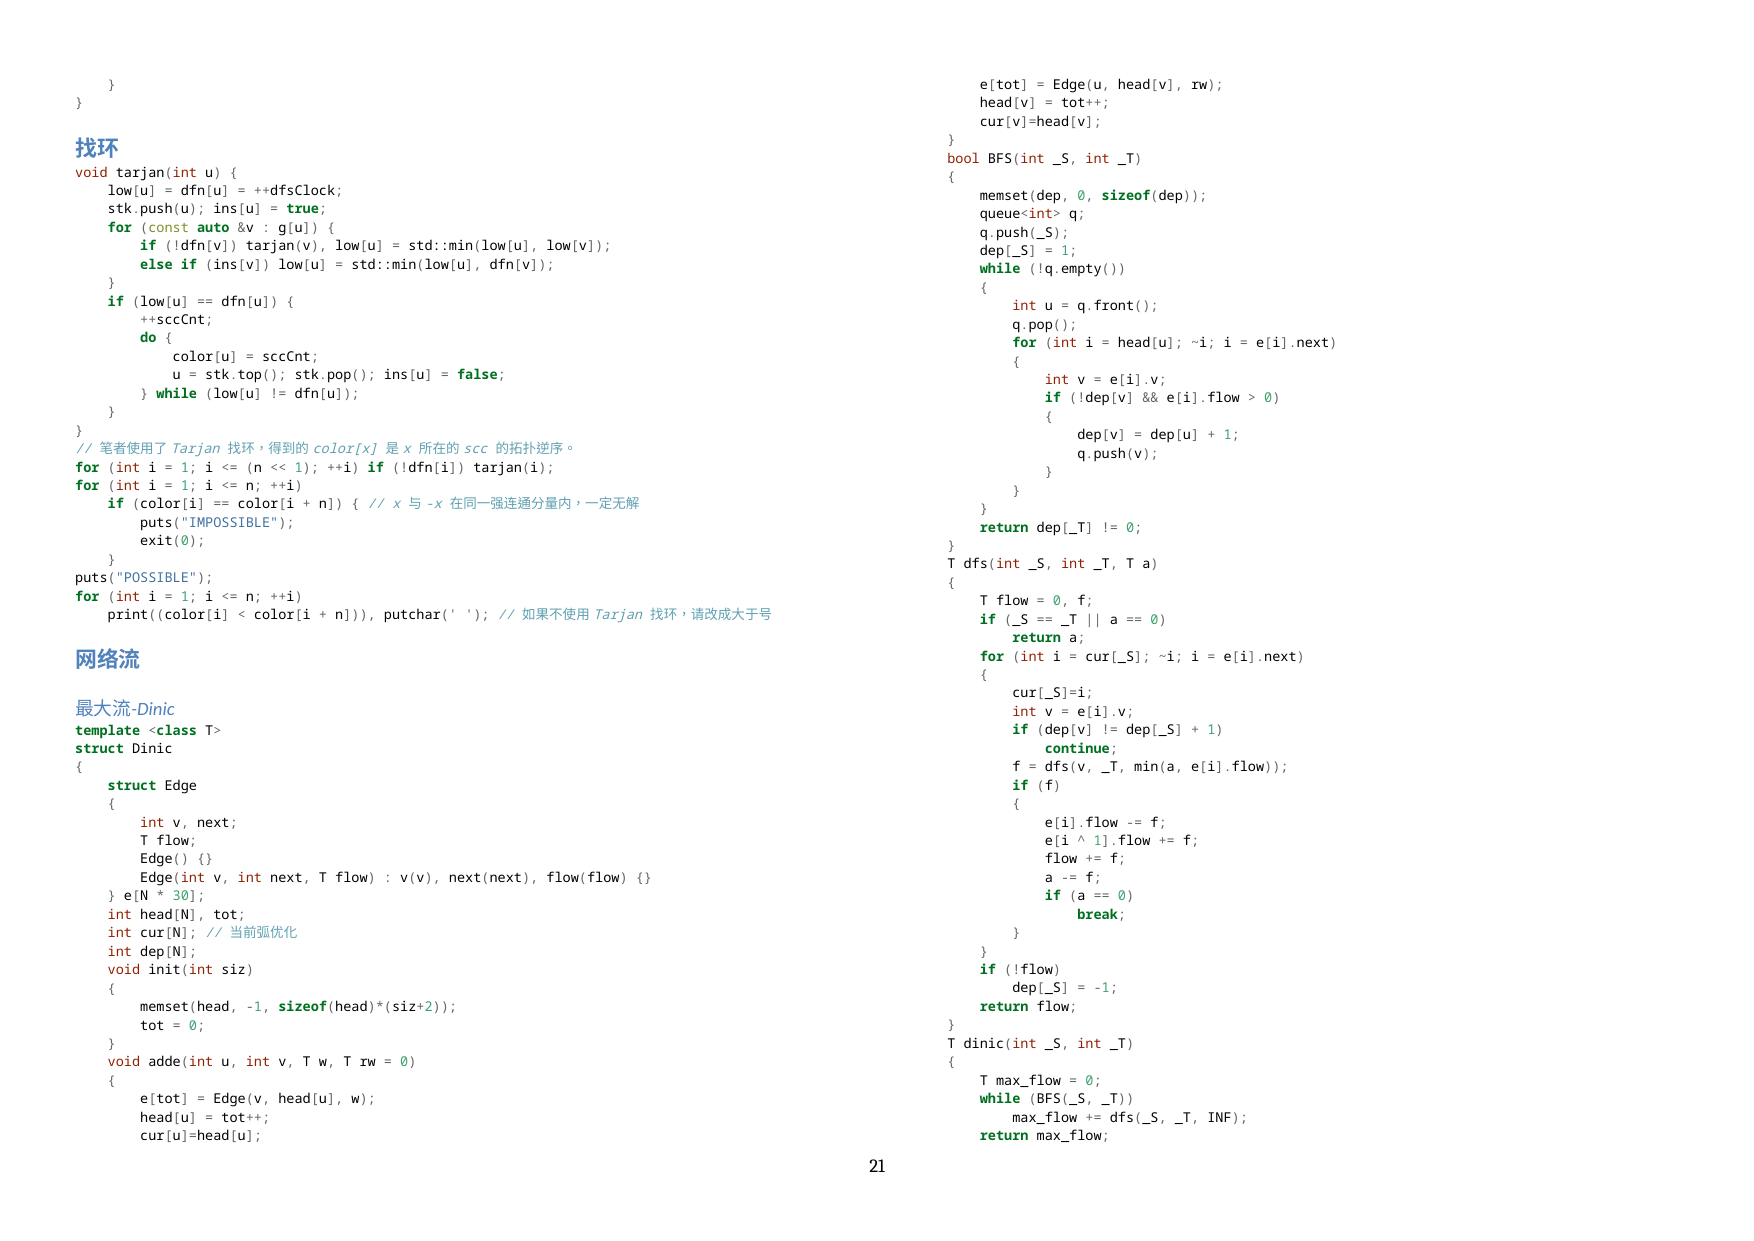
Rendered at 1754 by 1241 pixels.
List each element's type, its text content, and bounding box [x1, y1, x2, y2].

subtitle 网络流 [75, 644, 839, 674]
text void tarjan(int u) { low[u] = dfn[u] = ++dfsClock; stk.push(u); ins[u] = true; for (const auto &v : g[u]) { if (!dfn[v]) tarjan(v), low[u] = std::min(low[u], low[v]); else if (ins[v]) low[u] = std::min(low[u], dfn[v]); } if (low[u] == dfn[u]) { ++sccCnt; do { color[u] = sccCnt; u = stk.top(); stk.pop(); ins[u] = false; } while (low[u] != dfn[u]); } } // 笔者使用了 Tarjan 找环，得到的 color[x] 是 x 所在的 scc 的拓扑逆序。 for (int i = 1; i <= (n << 1); ++i) if (!dfn[i]) tarjan(i); for (int i = 1; i <= n; ++i) if (color[i] == color[i + n]) { // x 与 -x 在同一强连通分量内，一定无解 puts("IMPOSSIBLE"); exit(0); } puts("POSSIBLE"); for (int i = 1; i <= n; ++i) print((color[i] < color[i + n])), putchar(' '); // 如果不使用 Tarjan 找环，请改成大于号 [75, 162, 839, 623]
subtitle 最大流-Dinic [75, 695, 839, 720]
subtitle 找环 [75, 133, 839, 162]
